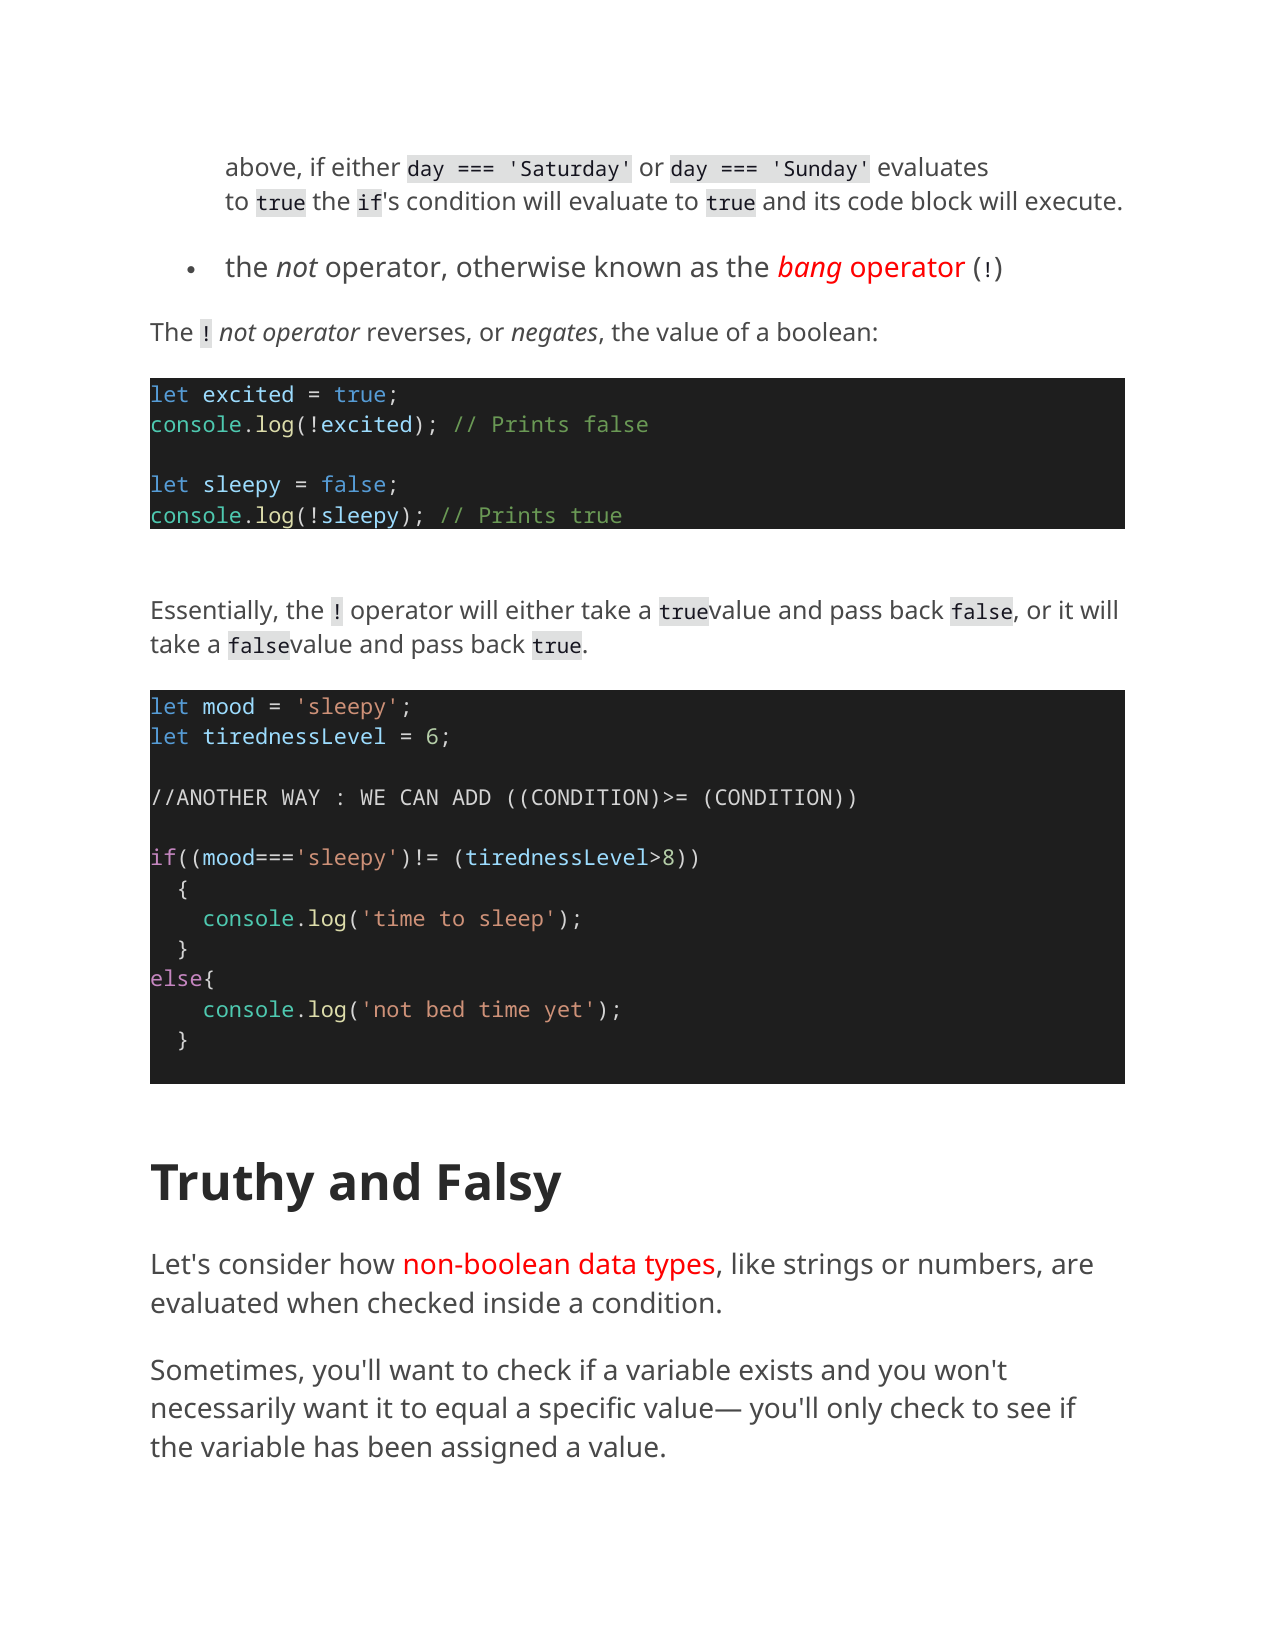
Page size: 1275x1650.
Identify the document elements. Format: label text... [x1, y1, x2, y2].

text console.log('time to sleep'); [150, 902, 1125, 933]
text //ANOTHER WAY : WE CAN ADD ((CONDITION)>= (CONDITION)) [150, 781, 1125, 811]
text Essentially, the ! operator will either take a truevalue and pass back false, or it will take a falsevalue and pass back true. [150, 593, 1125, 661]
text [225, 150, 1125, 218]
text Let's consider how non-boolean data types, like strings or numbers, are evaluated when checked inside a condition. [150, 1245, 1125, 1321]
text if((mood==='sleepy')!= (tirednessLevel>8)) [150, 842, 1125, 872]
text } [150, 933, 1125, 963]
list the not operator, otherwise known as the bang operator (!) [187, 247, 1125, 286]
text let mood = 'sleepy'; [150, 690, 1125, 720]
text Sometimes, you'll want to check if a variable exists and you won't necessarily want it to equal a specific value— you'll only check to see if the variable has been assigned a value. [150, 1351, 1125, 1466]
text Truthy and Falsy [150, 1147, 1125, 1216]
text let tirednessLevel = 6; [150, 720, 1125, 751]
text let excited = true; [150, 378, 1125, 408]
text else{ [150, 963, 1125, 993]
text let sleepy = false; [150, 469, 1125, 499]
text The ! not operator reverses, or negates, the value of a boolean: [150, 315, 1125, 349]
text console.log('not bed time yet'); [150, 993, 1125, 1023]
text } [150, 1023, 1125, 1054]
text console.log(!sleepy); // Prints true [150, 499, 1125, 529]
text console.log(!excited); // Prints false [150, 408, 1125, 439]
text { [150, 872, 1125, 902]
